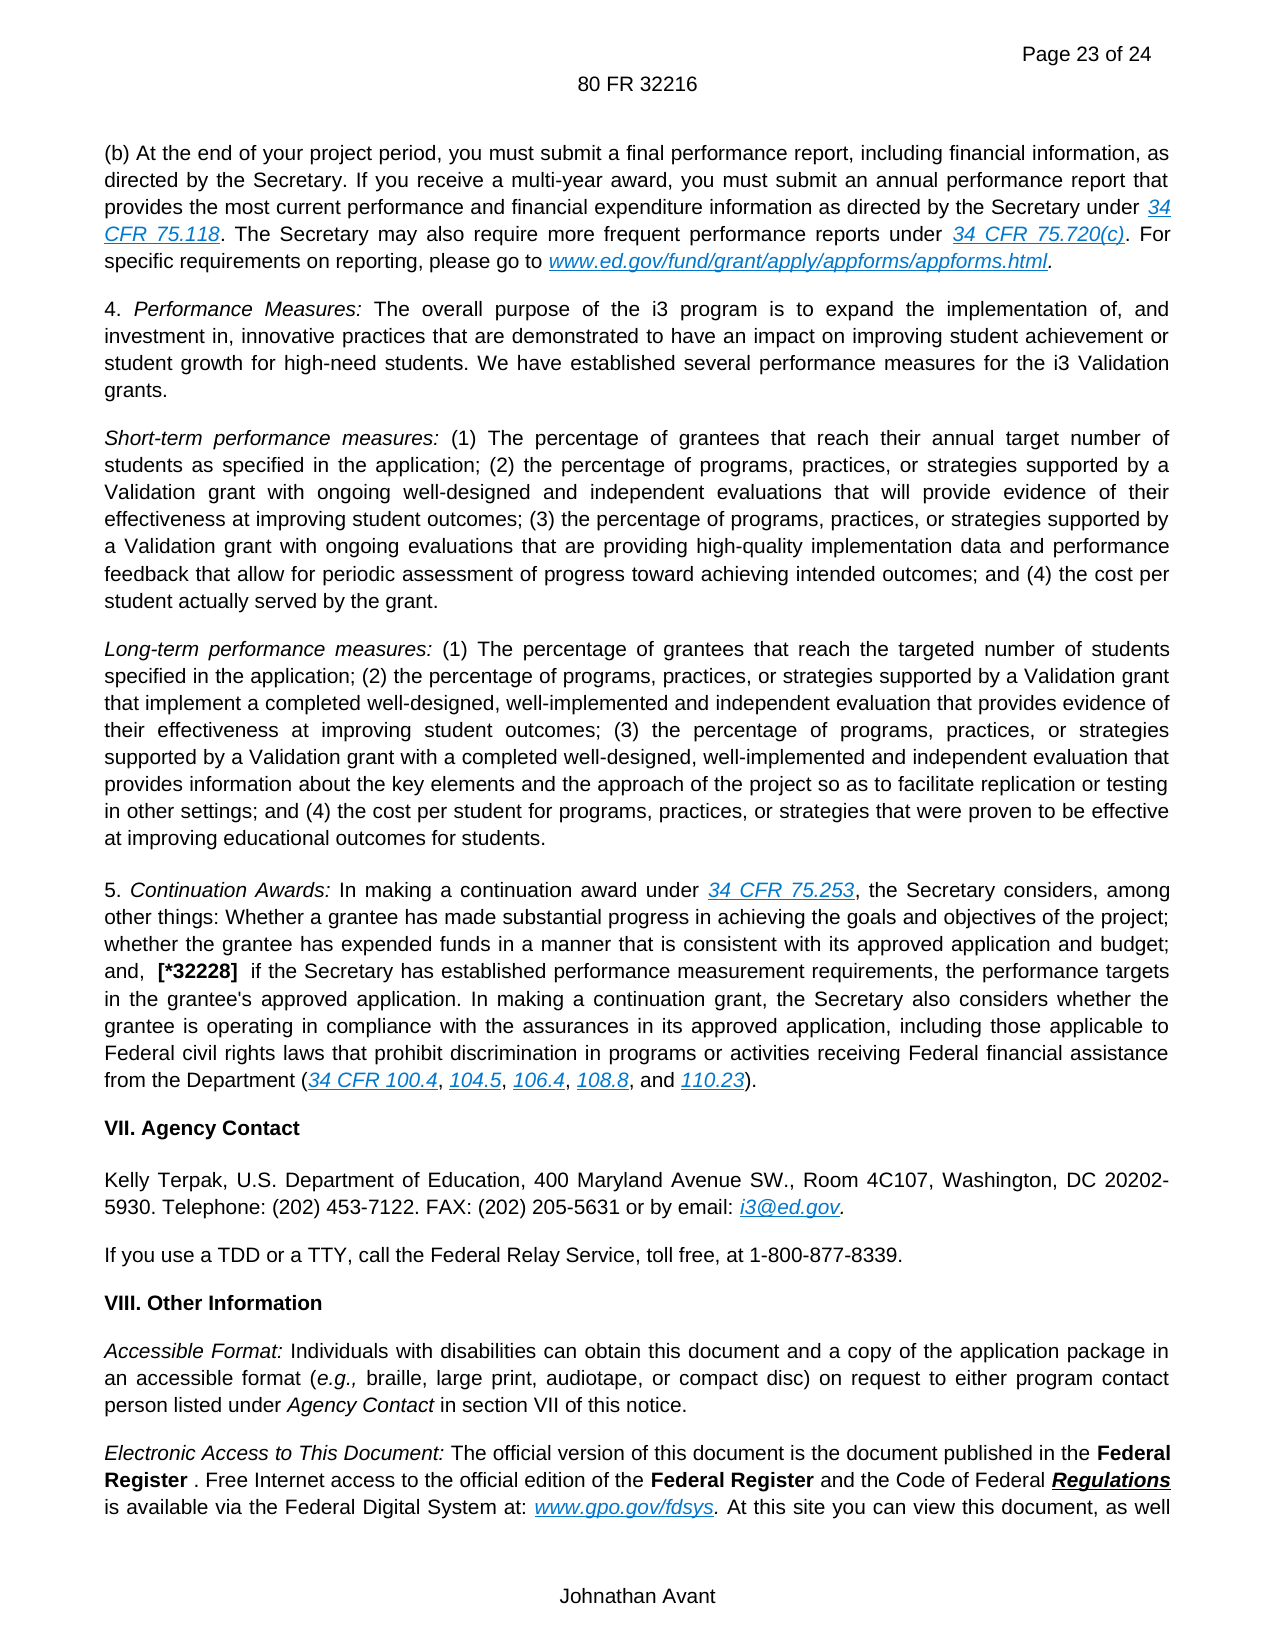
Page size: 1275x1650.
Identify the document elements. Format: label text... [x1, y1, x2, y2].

text 5. Continuation Awards: In making a continuation award under 34 CFR 75.253, the Secretary considers, among other things: Whether a grantee has made substantial progress in achieving the goals and objectives of the project; whether the grantee has expended funds in a manner that is consistent with its approved application and budget; and, [*32228] if the Secretary has established performance measurement requirements, the performance targets in the grantee's approved application. In making a continuation grant, the Secretary also considers whether the grantee is operating in compliance with the assurances in its approved application, including those applicable to Federal civil rights laws that prohibit discrimination in programs or activities receiving Federal financial assistance from the Department (34 CFR 100.4, 104.5, 106.4, 108.8, and 110.23). [104, 875, 1171, 1092]
text VIII. Other Information [104, 1287, 1171, 1314]
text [104, 1437, 1171, 1519]
text VII. Agency Contact [104, 1112, 1171, 1139]
text 4. Performance Measures: The overall purpose of the i3 program is to expand the implementation of, and investment in, innovative practices that are demonstrated to have an impact on improving student achievement or student growth for high-need students. We have established several performance measures for the i3 Validation grants. [104, 294, 1171, 402]
text Long-term performance measures: (1) The percentage of grantees that reach the targeted number of students specified in the application; (2) the percentage of programs, practices, or strategies supported by a Validation grant that implement a completed well-designed, well-implemented and independent evaluation that provides evidence of their effectiveness at improving student outcomes; (3) the percentage of programs, practices, or strategies supported by a Validation grant with a completed well-designed, well-implemented and independent evaluation that provides information about the key elements and the approach of the project so as to facilitate replication or testing in other settings; and (4) the cost per student for programs, practices, or strategies that were proven to be effective at improving educational outcomes for students. [104, 633, 1171, 850]
text Accessible Format: Individuals with disabilities can obtain this document and a copy of the application package in an accessible format (e.g., braille, large print, audiotape, or compact disc) on request to either program contact person listed under Agency Contact in section VII of this notice. [104, 1335, 1171, 1417]
text (b) At the end of your project period, you must submit a final performance report, including financial information, as directed by the Secretary. If you receive a multi-year award, you must submit an annual performance report that provides the most current performance and financial expenditure information as directed by the Secretary under 34 CFR 75.118. The Secretary may also require more frequent performance reports under 34 CFR 75.720(c). For specific requirements on reporting, please go to www.ed.gov/fund/grant/apply/appforms/appforms.html. [104, 137, 1171, 273]
text Short-term performance measures: (1) The percentage of grantees that reach their annual target number of students as specified in the application; (2) the percentage of programs, practices, or strategies supported by a Validation grant with ongoing well-designed and independent evaluations that will provide evidence of their effectiveness at improving student outcomes; (3) the percentage of programs, practices, or strategies supported by a Validation grant with ongoing evaluations that are providing high-quality implementation data and performance feedback that allow for periodic assessment of progress toward achieving intended outcomes; and (4) the cost per student actually served by the grant. [104, 423, 1171, 612]
text Kelly Terpak, U.S. Department of Education, 400 Maryland Avenue SW., Room 4C107, Washington, DC 20202-5930. Telephone: (202) 453-7122. FAX: (202) 205-5631 or by email: i3@ed.gov. [104, 1164, 1171, 1219]
text If you use a TDD or a TTY, call the Federal Relay Service, toll free, at 1-800-877-8339. [104, 1239, 1171, 1267]
